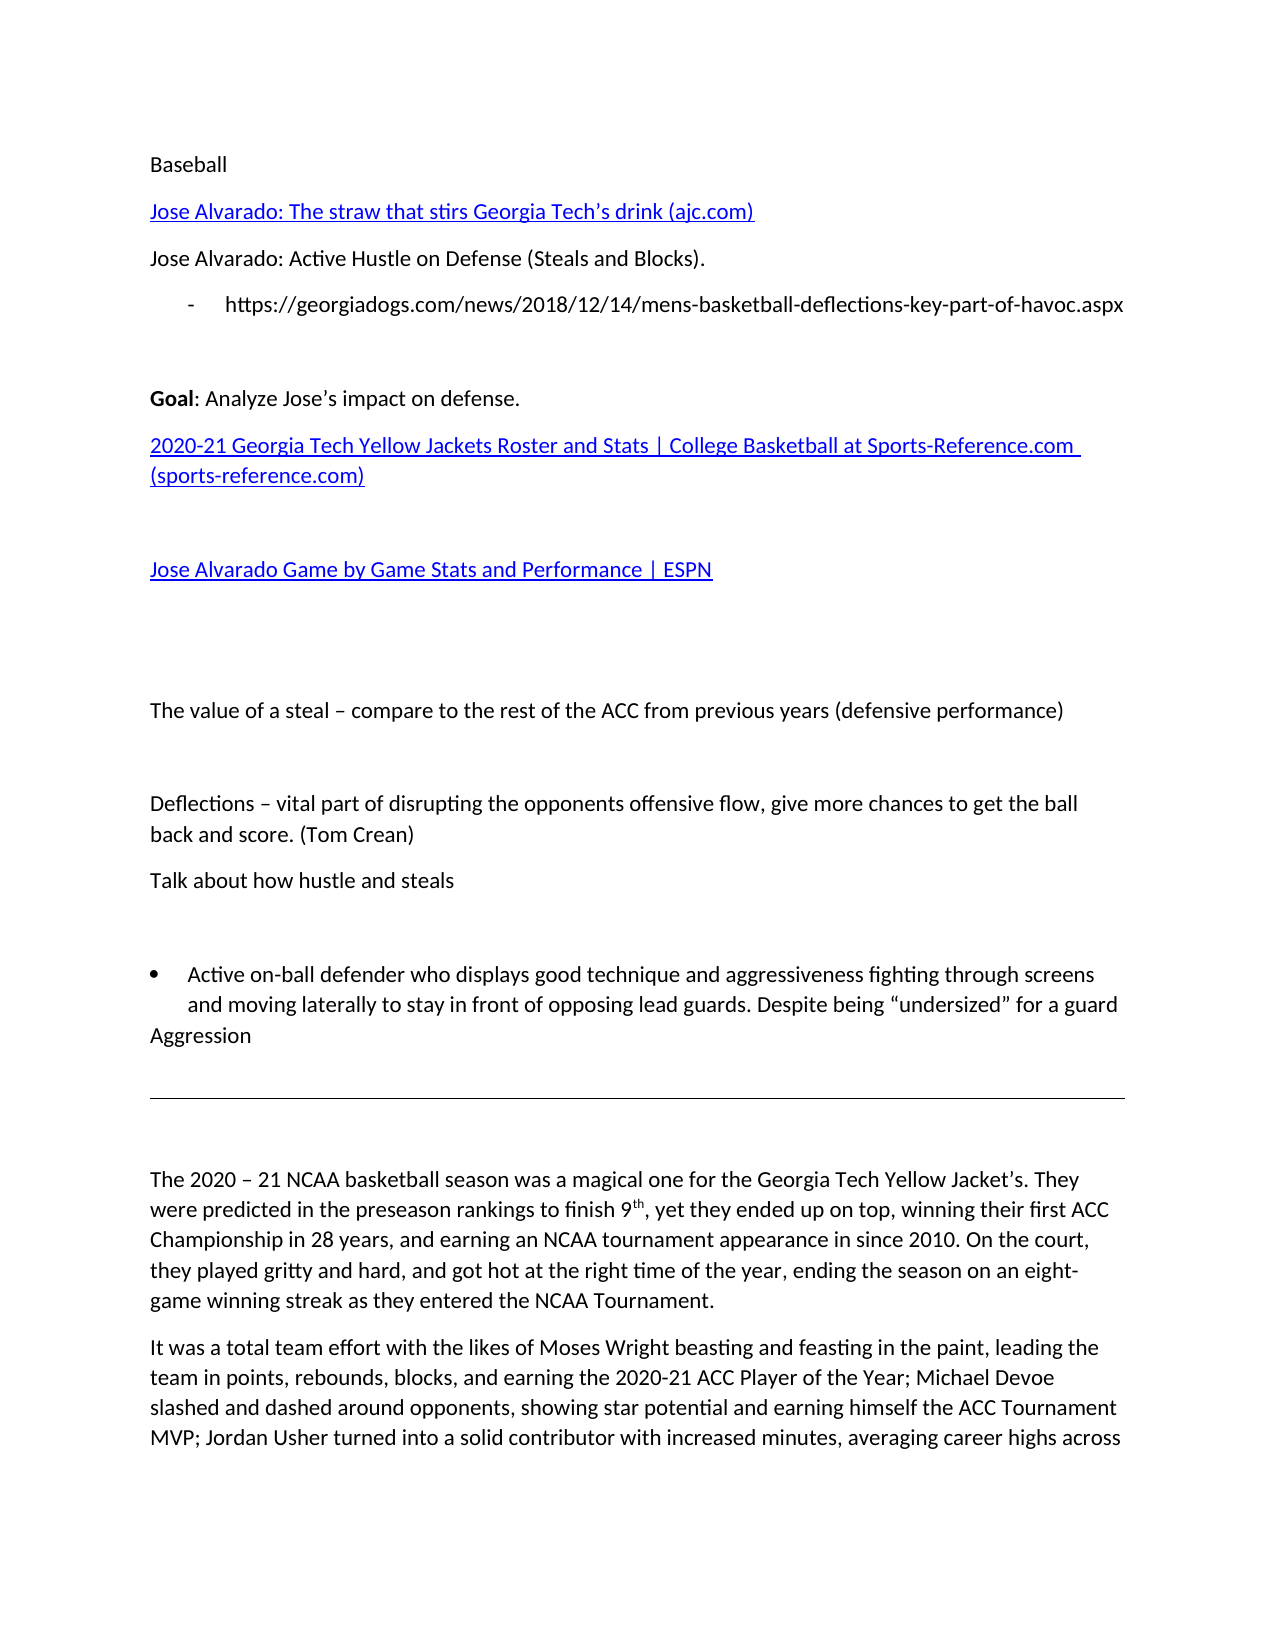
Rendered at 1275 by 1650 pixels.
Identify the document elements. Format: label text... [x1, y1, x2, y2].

text The 2020 – 21 NCAA basketball season was a magical one for the Georgia Tech Yellow Jacket’s. They were predicted in the preseason rankings to finish 9th, yet they ended up on top, winning their first ACC Championship in 28 years, and earning an NCAA tournament appearance in since 2010. On the court, they played gritty and hard, and got hot at the right time of the year, ending the season on an eight-game winning streak as they entered the NCAA Tournament. [150, 1165, 1125, 1314]
text Jose Alvarado: Active Hustle on Defense (Steals and Blocks). [150, 244, 1125, 272]
text Deflections – vital part of disrupting the opponents offensive flow, give more chances to get the ball back and score. (Tom Crean) [150, 789, 1125, 848]
list Active on-ball defender who displays good technique and aggressiveness fighting through screens and moving laterally to stay in front of opposing lead guards. Despite being “undersized” for a guard [150, 960, 1125, 1019]
text The value of a steal – compare to the rest of the ACC from previous years (defensive performance) [150, 696, 1125, 724]
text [150, 1333, 1125, 1451]
text Talk about how hustle and steals [150, 867, 1125, 895]
text Jose Alvarado Game by Game Stats and Performance | ESPN [150, 555, 1125, 583]
text Baseball [150, 150, 1125, 178]
list Aggression [150, 1021, 1125, 1049]
text Goal: Analyze Jose’s impact on defense. [150, 384, 1125, 412]
list https://georgiadogs.com/news/2018/12/14/mens-basketball-deflections-key-part-of-havoc.aspx [187, 291, 1125, 319]
text 2020-21 Georgia Tech Yellow Jackets Roster and Stats | College Basketball at Sports-Reference.com (sports-reference.com) [150, 431, 1125, 489]
text Jose Alvarado: The straw that stirs Georgia Tech’s drink (ajc.com) [150, 197, 1125, 225]
